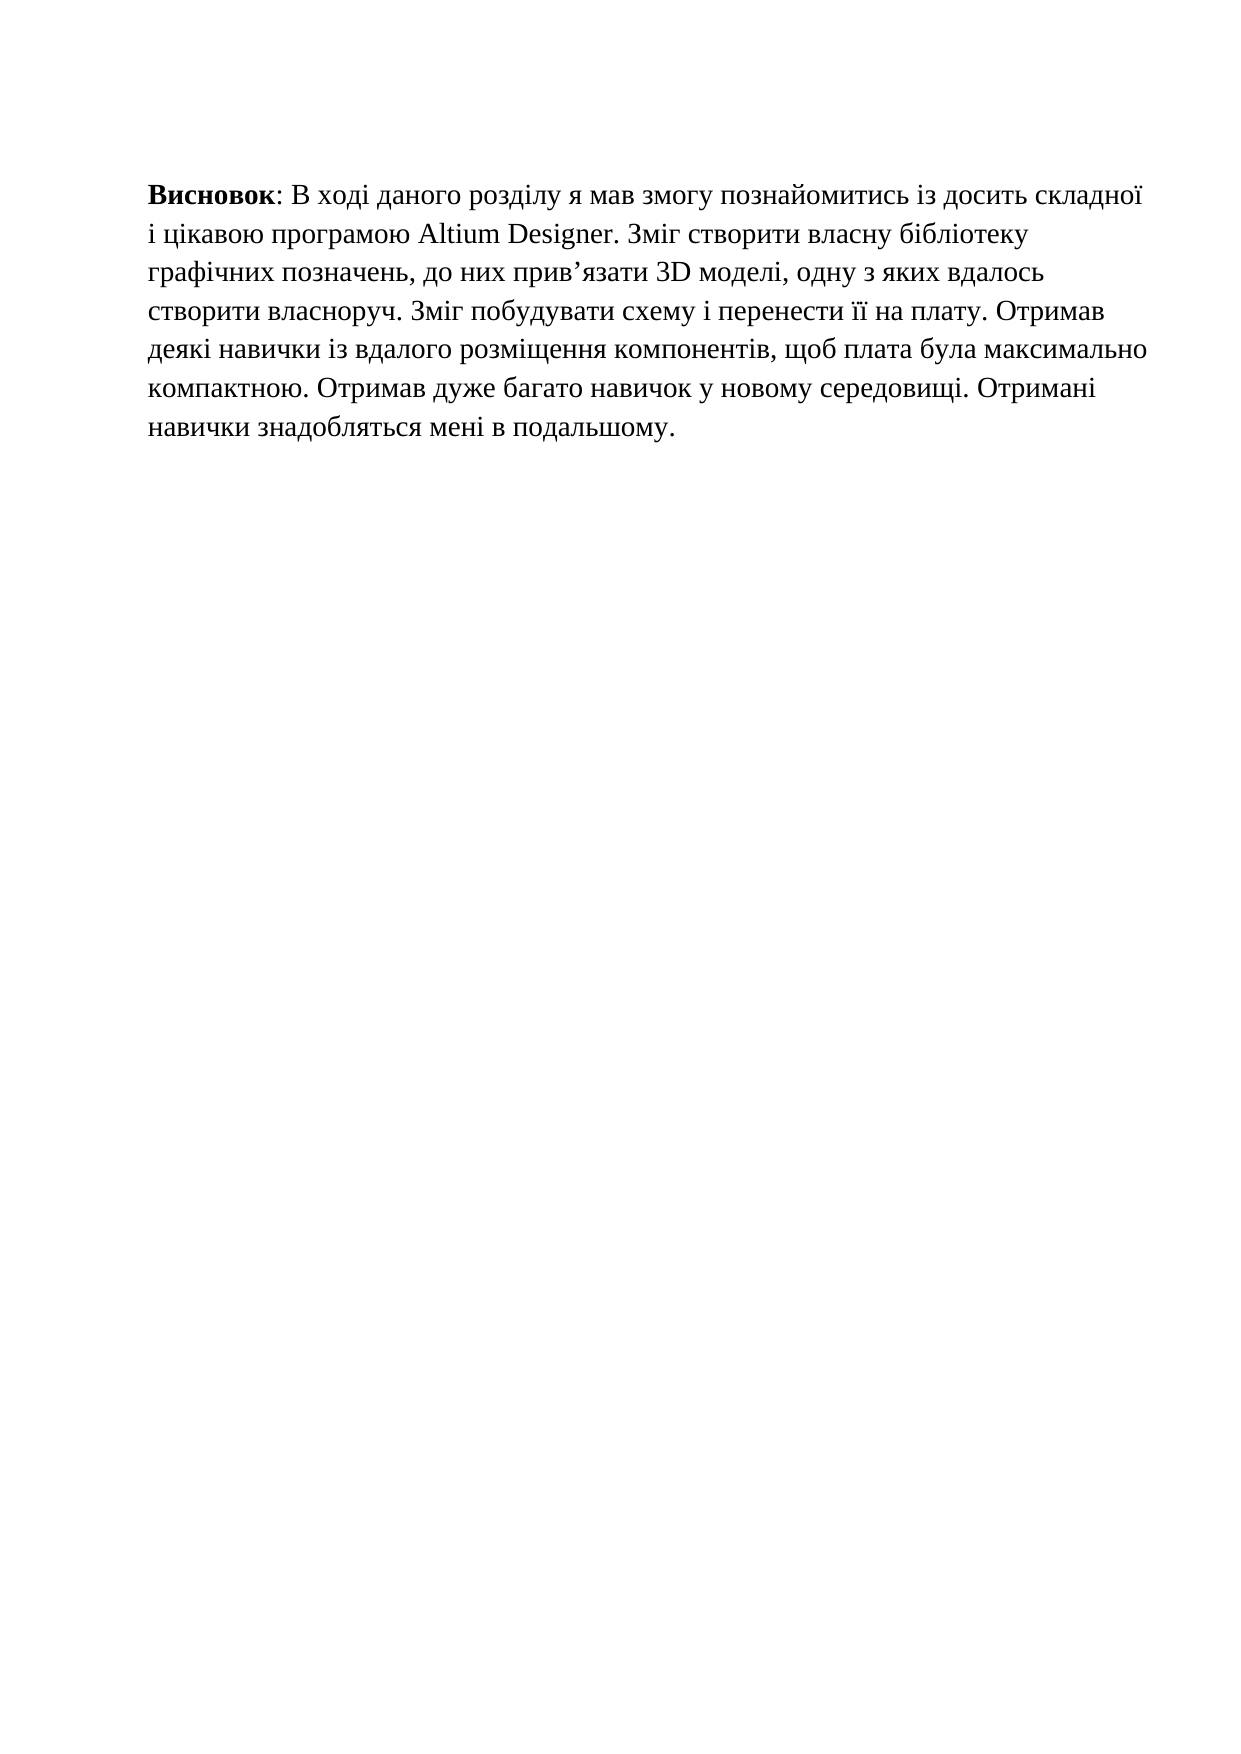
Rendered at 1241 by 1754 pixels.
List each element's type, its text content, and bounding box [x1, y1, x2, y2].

text Висновок: В ході даного розділу я мав змогу познайомитись із досить складної і цікавою програмою Altium Designer. Зміг створити власну бібліотеку графічних позначень, до них прив’язати 3D моделі, одну з яких вдалось створити власноруч. Зміг побудувати схему і перенести її на плату. Отримав деякі навички із вдалого розміщення компонентів, щоб плата була максимально компактною. Отримав дуже багато навичок у новому середовищі. Отримані навички знадобляться мені в подальшому. [148, 177, 1152, 442]
